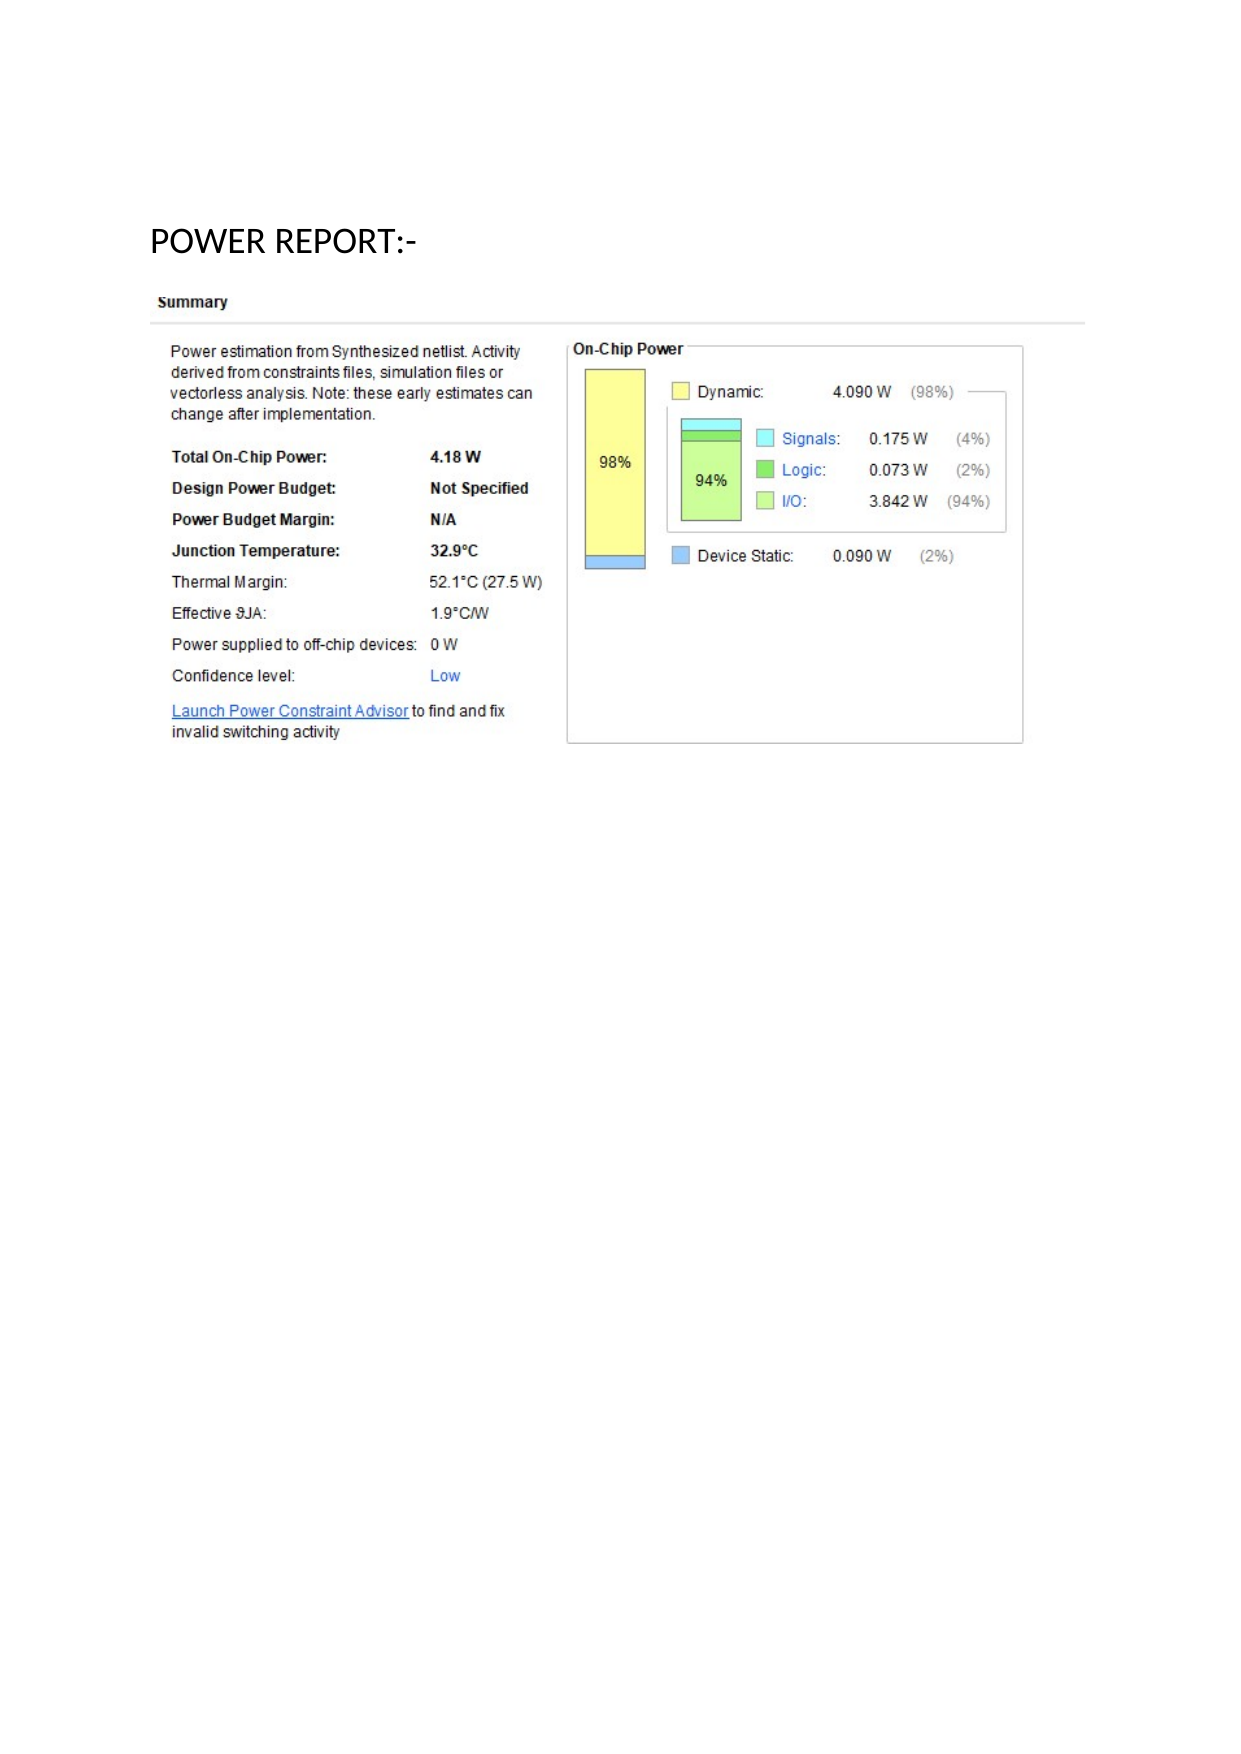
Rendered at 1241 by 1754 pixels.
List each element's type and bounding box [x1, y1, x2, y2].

picture [150, 297, 1086, 744]
